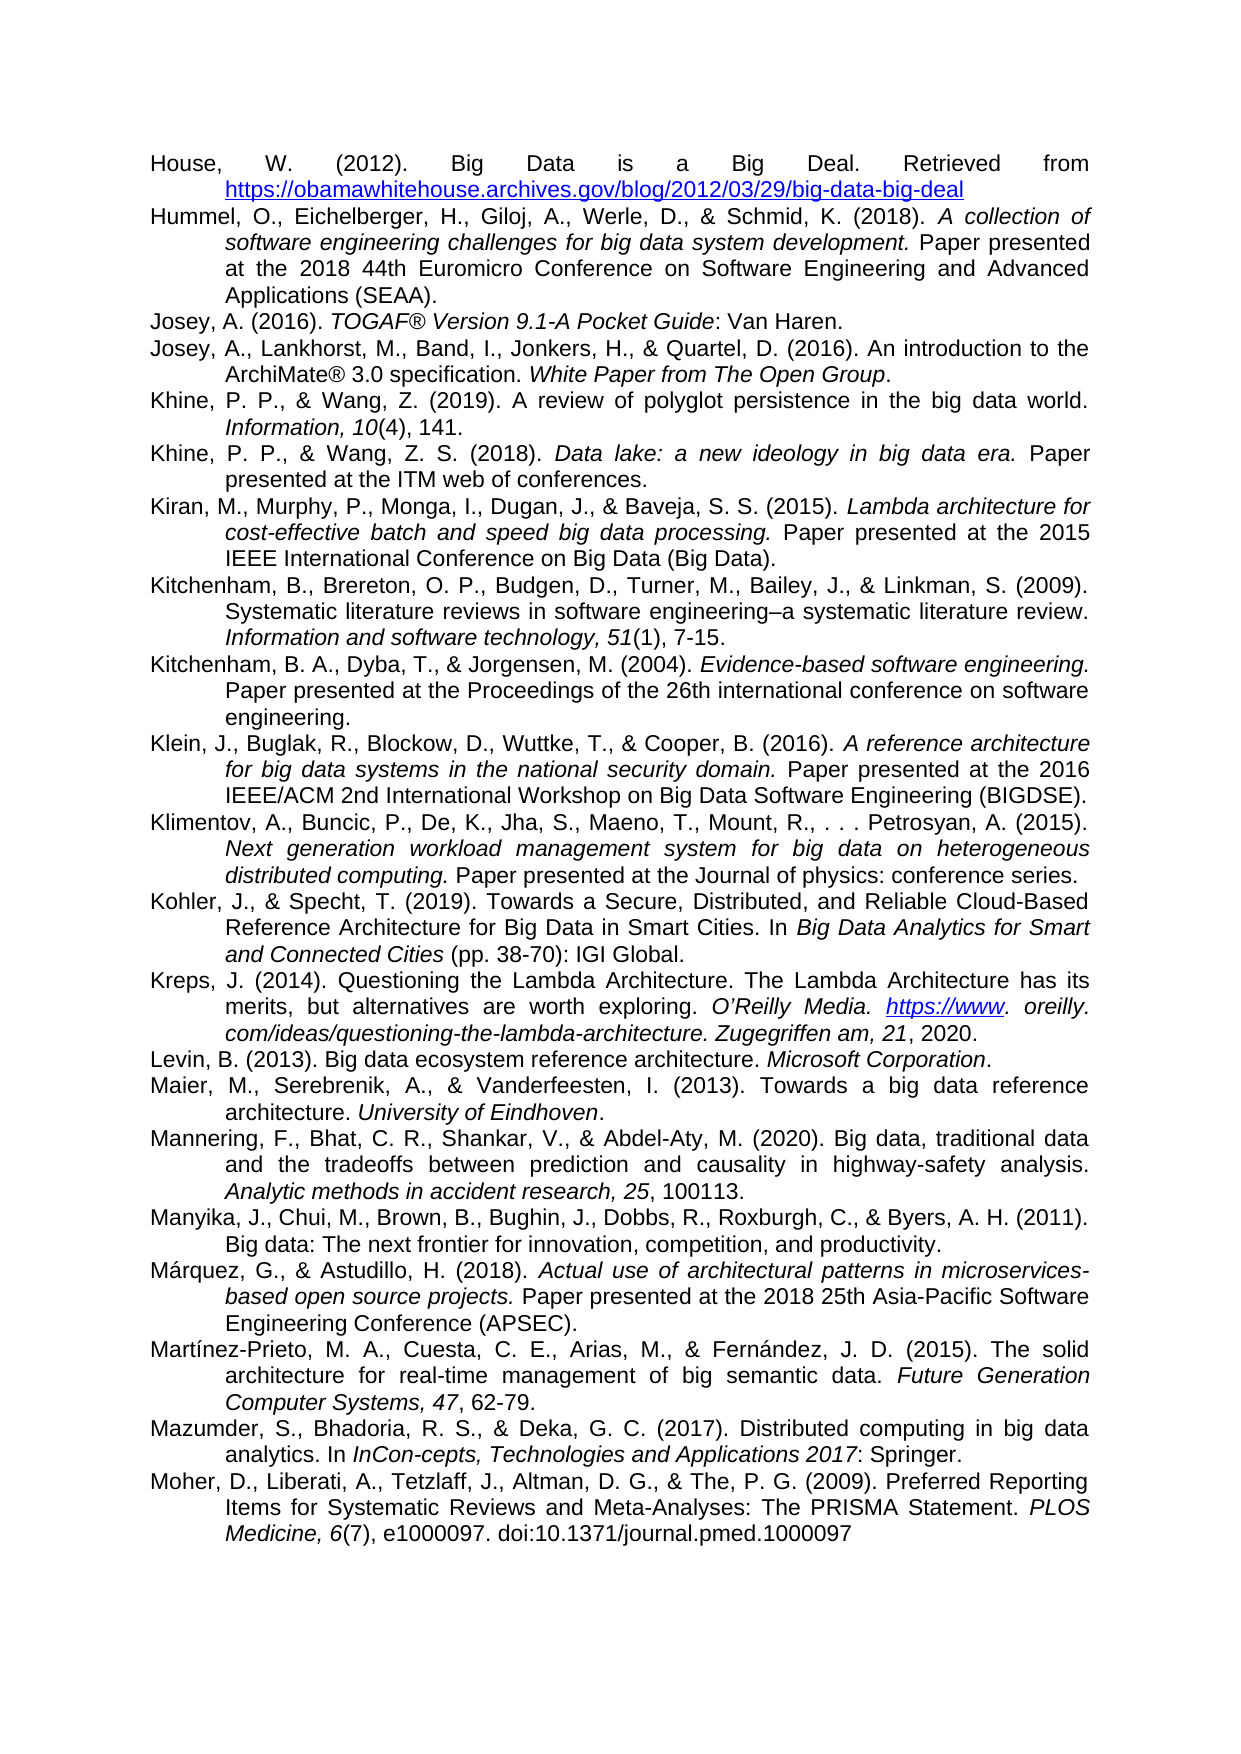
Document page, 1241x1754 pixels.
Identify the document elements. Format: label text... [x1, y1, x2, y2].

text Klein, J., Buglak, R., Blockow, D., Wuttke, T., & Cooper, B. (2016). A reference architecture for big data systems in the national security domain. Paper presented at the 2016 IEEE/ACM 2nd International Workshop on Big Data Software Engineering (BIGDSE). [150, 730, 1090, 809]
text Kitchenham, B., Brereton, O. P., Budgen, D., Turner, M., Bailey, J., & Linkman, S. (2009). Systematic literature reviews in software engineering–a systematic literature review. Information and software technology, 51(1), 7-15. [150, 572, 1090, 651]
text Maier, M., Serebrenik, A., & Vanderfeesten, I. (2013). Towards a big data reference architecture. University of Eindhoven. [150, 1072, 1090, 1125]
text Josey, A. (2016). TOGAF® Version 9.1-A Pocket Guide: Van Haren. [150, 308, 1090, 334]
text House, W. (2012). Big Data is a Big Deal. Retrieved from https://obamawhitehouse.archives.gov/blog/2012/03/29/big-data-big-deal [150, 150, 1090, 203]
text Klimentov, A., Buncic, P., De, K., Jha, S., Maeno, T., Mount, R., . . . Petrosyan, A. (2015). Next generation workload management system for big data on heterogeneous distributed computing. Paper presented at the Journal of physics: conference series. [150, 809, 1090, 888]
text Khine, P. P., & Wang, Z. S. (2018). Data lake: a new ideology in big data era. Paper presented at the ITM web of conferences. [150, 440, 1090, 493]
text Kitchenham, B. A., Dyba, T., & Jorgensen, M. (2004). Evidence-based software engineering. Paper presented at the Proceedings of the 26th international conference on software engineering. [150, 651, 1090, 730]
text Khine, P. P., & Wang, Z. (2019). A review of polyglot persistence in the big data world. Information, 10(4), 141. [150, 387, 1090, 440]
text Kreps, J. (2014). Questioning the Lambda Architecture. The Lambda Architecture has its merits, but alternatives are worth exploring. O’Reilly Media. https://www. oreilly. com/ideas/questioning-the-lambda-architecture. Zugegriffen am, 21, 2020. [150, 967, 1090, 1046]
text Mannering, F., Bhat, C. R., Shankar, V., & Abdel-Aty, M. (2020). Big data, traditional data and the tradeoffs between prediction and causality in highway-safety analysis. Analytic methods in accident research, 25, 100113. [150, 1125, 1090, 1204]
text Kiran, M., Murphy, P., Monga, I., Dugan, J., & Baveja, S. S. (2015). Lambda architecture for cost-effective batch and speed big data processing. Paper presented at the 2015 IEEE International Conference on Big Data (Big Data). [150, 493, 1090, 572]
text Levin, B. (2013). Big data ecosystem reference architecture. Microsoft Corporation. [150, 1046, 1090, 1072]
text Kohler, J., & Specht, T. (2019). Towards a Secure, Distributed, and Reliable Cloud-Based Reference Architecture for Big Data in Smart Cities. In Big Data Analytics for Smart and Connected Cities (pp. 38-70): IGI Global. [150, 888, 1090, 967]
